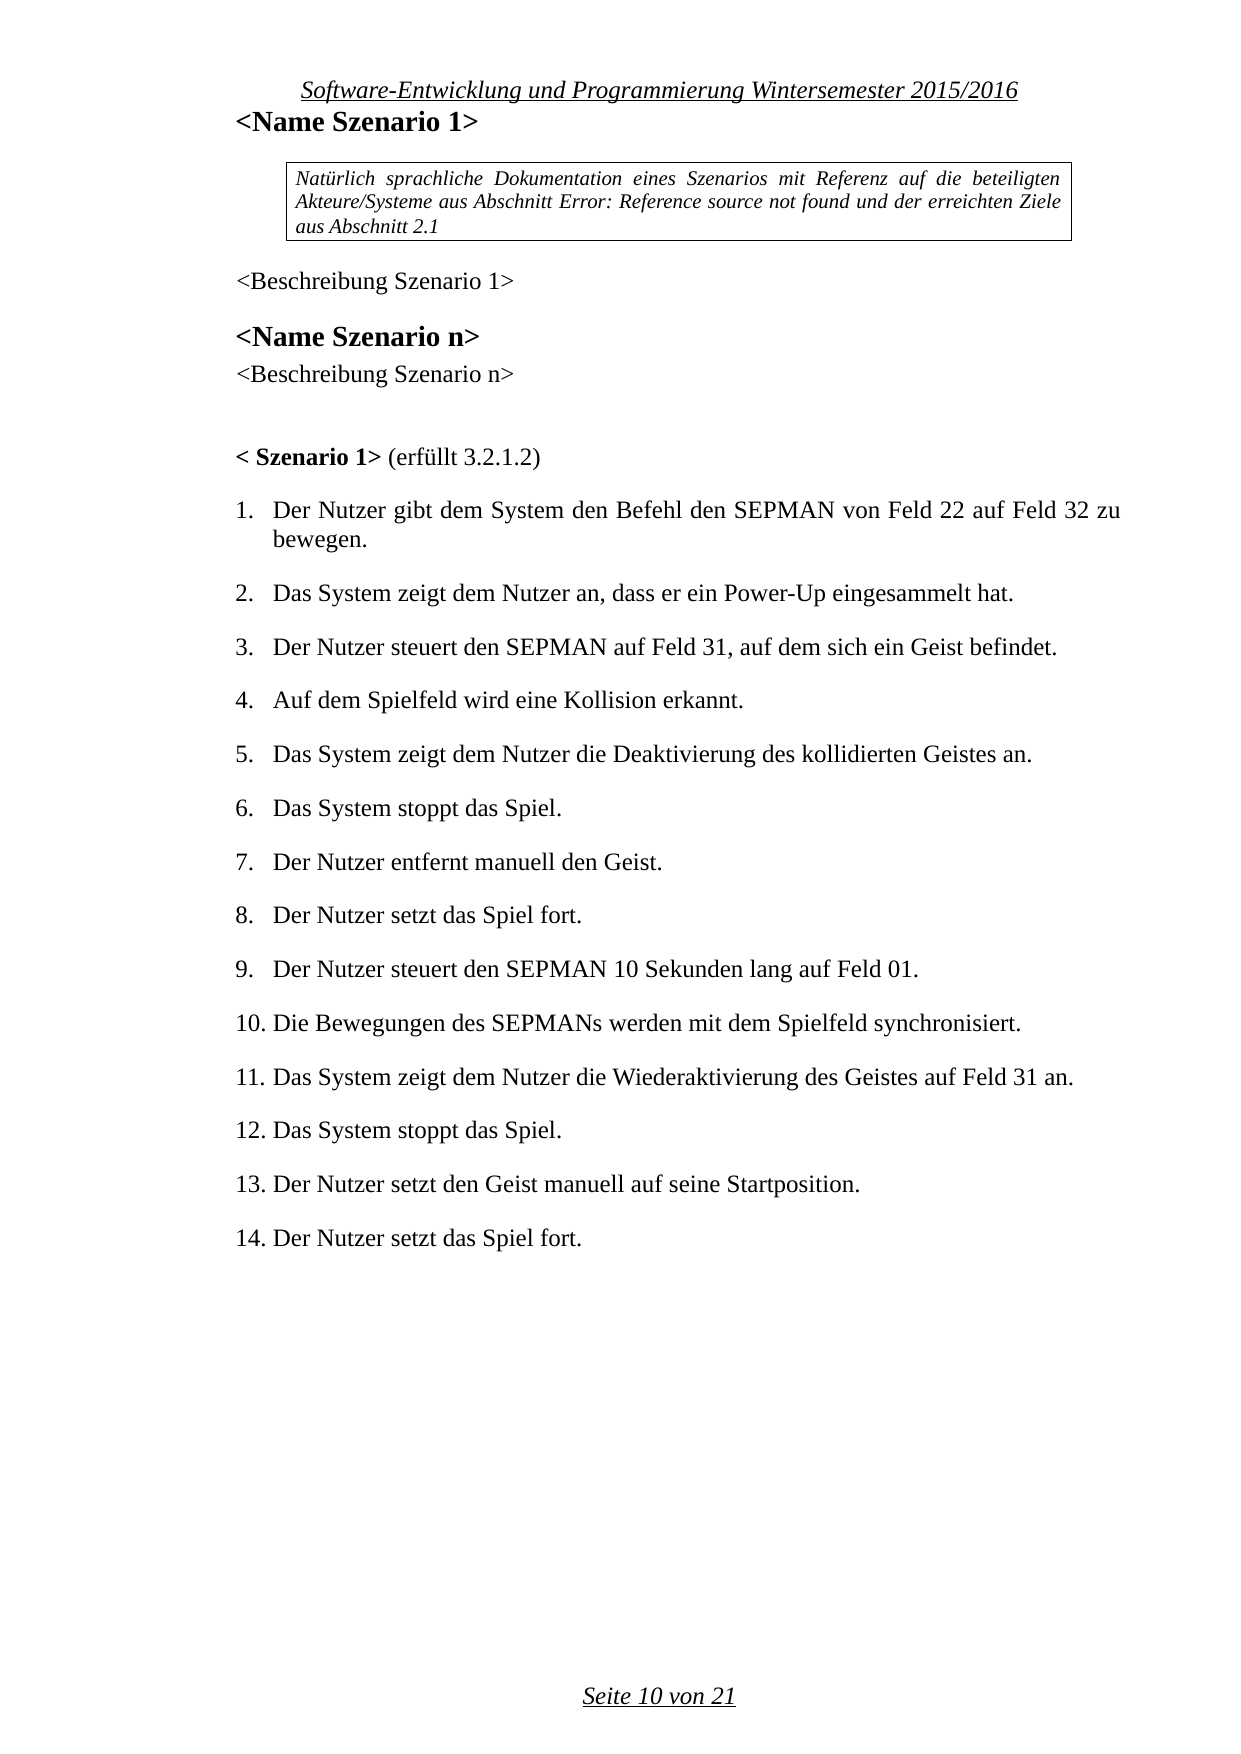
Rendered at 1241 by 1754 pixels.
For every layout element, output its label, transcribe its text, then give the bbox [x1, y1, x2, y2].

list Das System zeigt dem Nutzer die Deaktivierung des kollidierten Geistes an. [235, 739, 1122, 768]
list Der Nutzer entfernt manuell den Geist. [235, 847, 1122, 876]
list Der Nutzer setzt den Geist manuell auf seine Startposition. [235, 1169, 1122, 1198]
subtitle <Name Szenario n> [235, 319, 1122, 353]
list Das System zeigt dem Nutzer die Wiederaktivierung des Geistes auf Feld 31 an. [235, 1062, 1122, 1091]
list Auf dem Spielfeld wird eine Kollision erkannt. [235, 686, 1122, 714]
list Der Nutzer setzt das Spiel fort. [235, 901, 1122, 929]
list Der Nutzer steuert den SEPMAN auf Feld 31, auf dem sich ein Geist befindet. [235, 632, 1122, 661]
list Die Bewegungen des SEPMANs werden mit dem Spielfeld synchronisiert. [235, 1008, 1122, 1037]
text <Beschreibung Szenario 1> [236, 266, 1122, 294]
list Das System stoppt das Spiel. [235, 1116, 1122, 1144]
list Der Nutzer gibt dem System den Befehl den SEPMAN von Feld 22 auf Feld 32 zu bewegen. [235, 496, 1122, 553]
list Das System zeigt dem Nutzer an, dass er ein Power-Up eingesammelt hat. [235, 578, 1122, 607]
list Der Nutzer setzt das Spiel fort. [235, 1223, 1122, 1252]
list Der Nutzer steuert den SEPMAN 10 Sekunden lang auf Feld 01. [235, 954, 1122, 983]
subtitle <Name Szenario 1> [235, 104, 1122, 137]
list Das System stoppt das Spiel. [235, 793, 1122, 822]
subtitle < Szenario 1> (erfüllt 3.2.1.2) [235, 442, 1122, 471]
text <Beschreibung Szenario n> [236, 359, 1122, 388]
